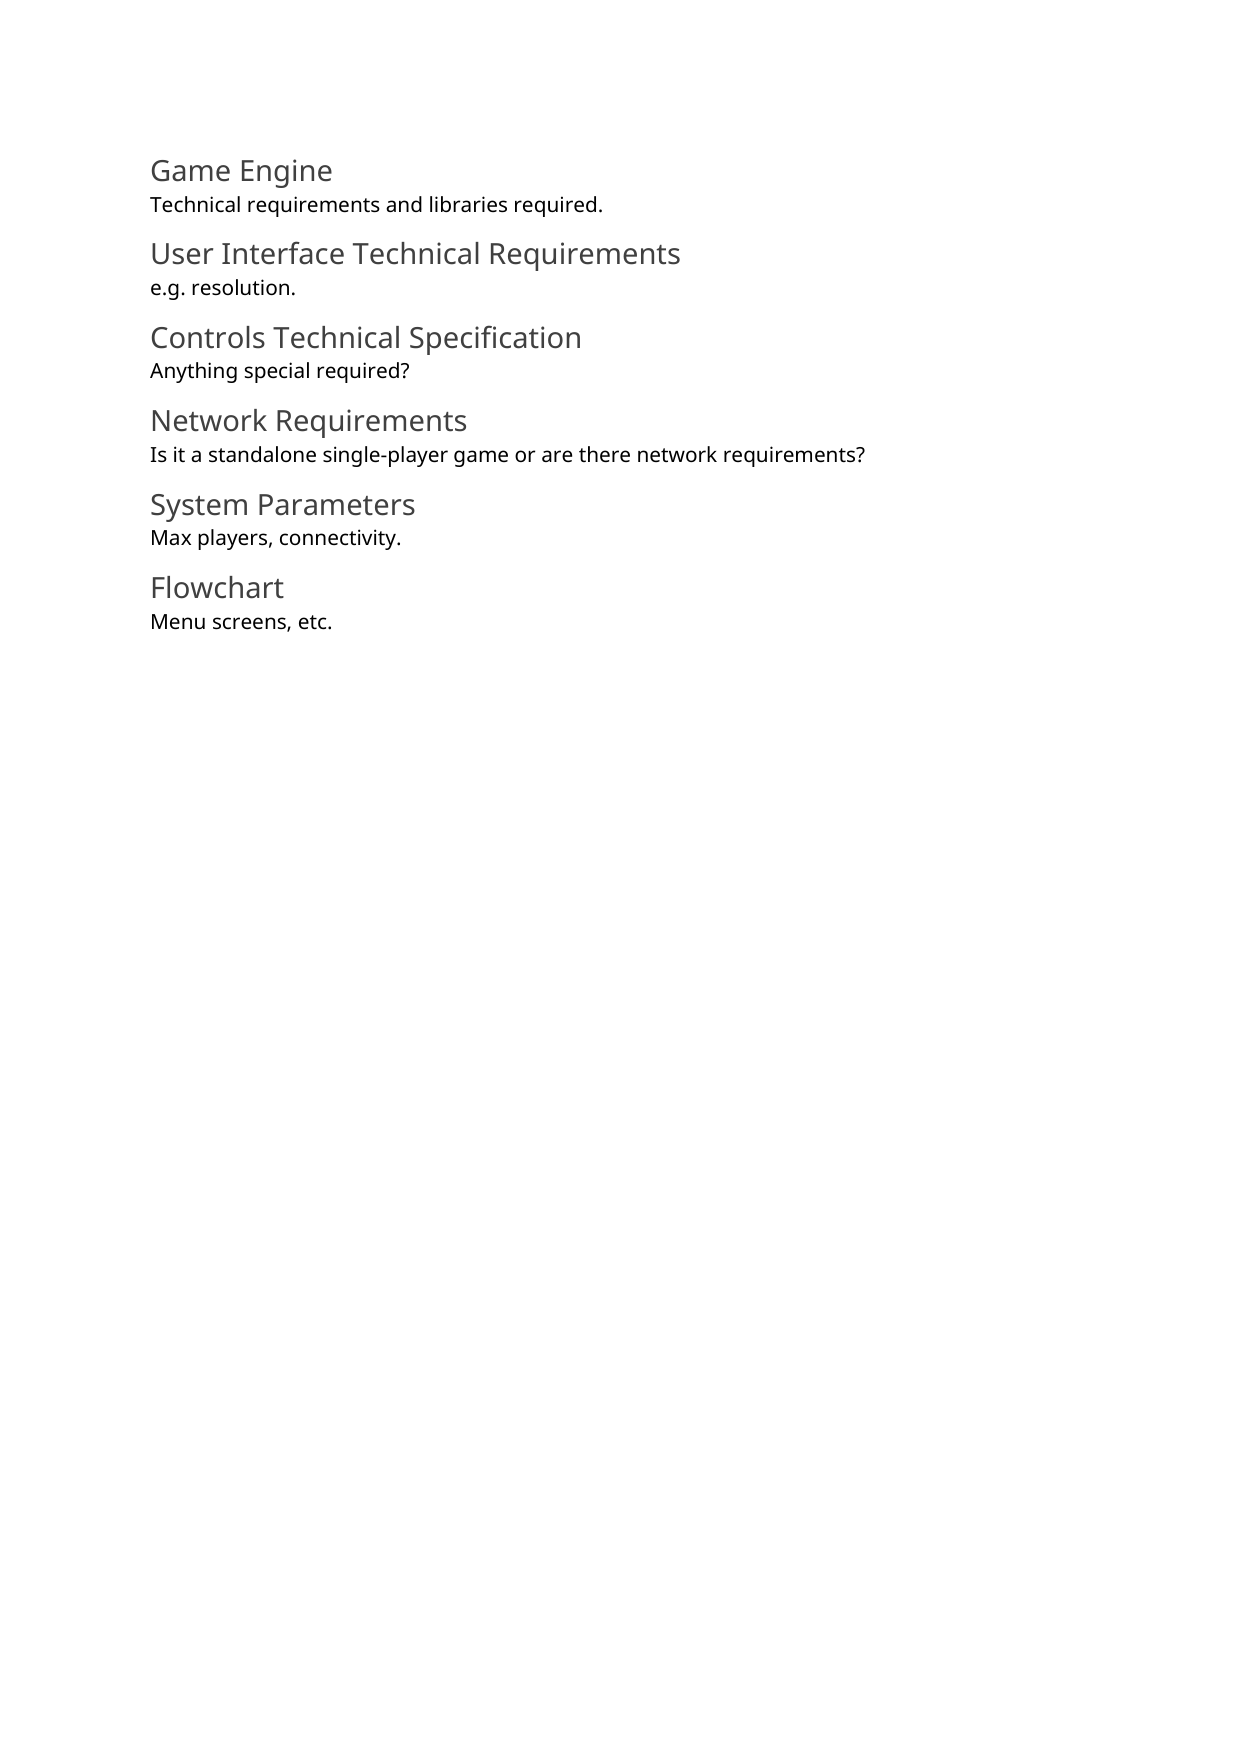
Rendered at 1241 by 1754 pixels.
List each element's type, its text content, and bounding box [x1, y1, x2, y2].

text e.g. resolution. [150, 273, 1090, 302]
subtitle Network Requirements [150, 400, 1090, 440]
subtitle System Parameters [150, 484, 1090, 523]
text Technical requirements and libraries required. [150, 190, 1090, 218]
text Max players, connectivity. [150, 523, 1090, 552]
subtitle Flowchart [150, 567, 1090, 607]
subtitle Game Engine [150, 150, 1090, 190]
subtitle User Interface Technical Requirements [150, 233, 1090, 273]
text Menu screens, etc. [150, 607, 1090, 635]
text Is it a standalone single-player game or are there network requirements? [150, 440, 1090, 468]
text Anything special required? [150, 357, 1090, 385]
subtitle Controls Technical Specification [150, 317, 1090, 357]
